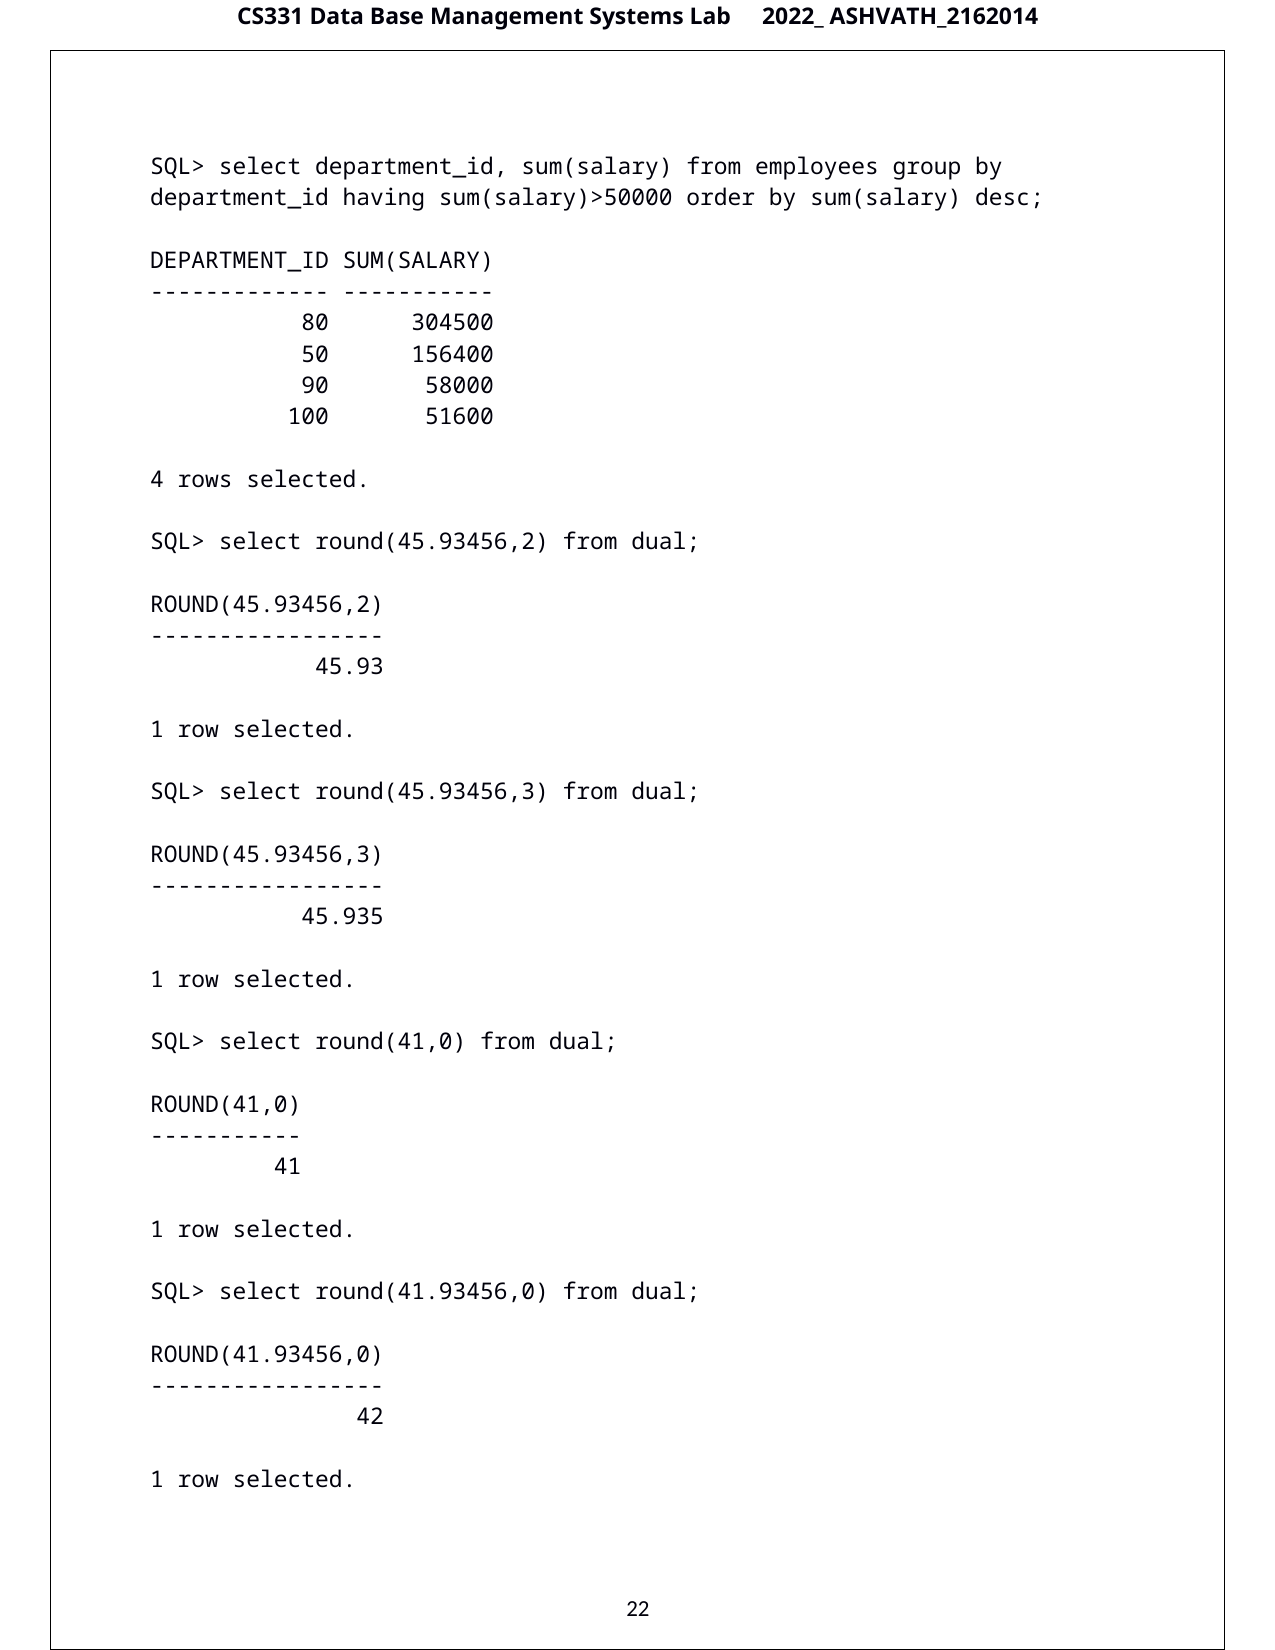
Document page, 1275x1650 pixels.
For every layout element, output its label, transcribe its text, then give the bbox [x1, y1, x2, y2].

text 100 51600 [150, 400, 1125, 431]
text 45.93 [150, 650, 1125, 681]
text ROUND(41,0) [150, 1087, 1125, 1119]
text SQL> select round(45.93456,3) from dual; [150, 775, 1125, 806]
text ROUND(45.93456,3) [150, 837, 1125, 869]
text SQL> select round(41.93456,0) from dual; [150, 1275, 1125, 1306]
text 1 row selected. [150, 1462, 1125, 1494]
text DEPARTMENT_ID SUM(SALARY) [150, 244, 1125, 275]
text ROUND(45.93456,2) [150, 587, 1125, 619]
text ------------- ----------- [150, 275, 1125, 306]
text 41 [150, 1150, 1125, 1181]
text 45.935 [150, 900, 1125, 931]
text 4 rows selected. [150, 462, 1125, 494]
text ----------------- [150, 1369, 1125, 1400]
text 42 [150, 1400, 1125, 1431]
text 50 156400 [150, 337, 1125, 369]
text 80 304500 [150, 306, 1125, 337]
text ----------------- [150, 619, 1125, 650]
text 90 58000 [150, 369, 1125, 400]
text SQL> select department_id, sum(salary) from employees group by department_id having sum(salary)>50000 order by sum(salary) desc; [150, 150, 1125, 212]
text SQL> select round(41,0) from dual; [150, 1025, 1125, 1056]
text 1 row selected. [150, 1212, 1125, 1244]
text ----------- [150, 1119, 1125, 1150]
text SQL> select round(45.93456,2) from dual; [150, 525, 1125, 556]
text ----------------- [150, 869, 1125, 900]
text 1 row selected. [150, 962, 1125, 994]
text ROUND(41.93456,0) [150, 1337, 1125, 1369]
text 1 row selected. [150, 712, 1125, 744]
